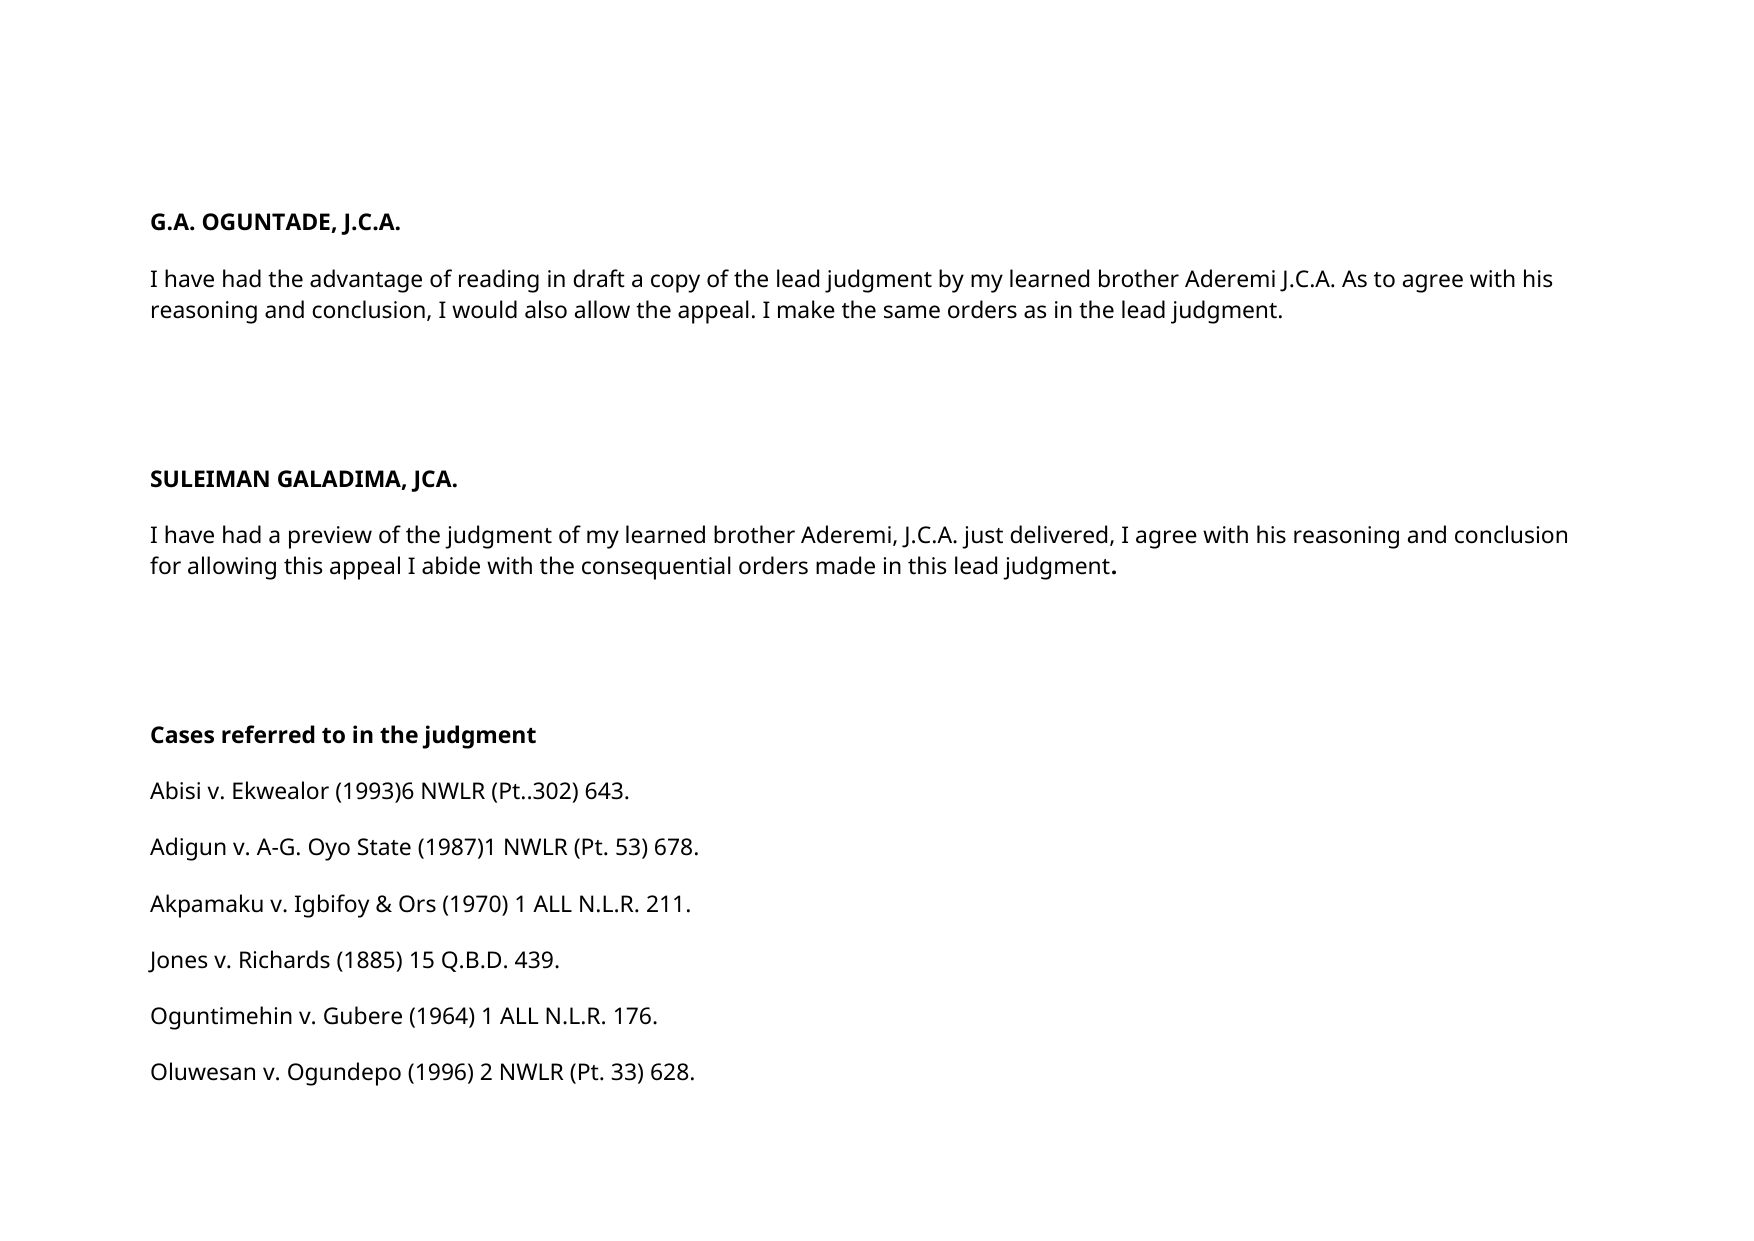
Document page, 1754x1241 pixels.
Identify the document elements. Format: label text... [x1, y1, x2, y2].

text Jones v. Richards (1885) 15 Q.B.D. 439. [150, 944, 1604, 975]
text I have had a preview of the judgment of my learned brother Aderemi, J.C.A. just delivered, I agree with his reasoning and conclusion for allowing this appeal I abide with the consequential orders made in this lead judgment. [150, 519, 1604, 581]
text SULEIMAN GALADIMA, JCA. [150, 462, 1604, 494]
text Cases referred to in the judgment [150, 719, 1604, 750]
text I have had the advantage of reading in draft a copy of the lead judgment by my learned brother Aderemi J.C.A. As to agree with his reasoning and conclusion, I would also allow the appeal. I make the same orders as in the lead judgment. [150, 262, 1604, 325]
text G.A. OGUNTADE, J.C.A. [150, 206, 1604, 237]
text Oguntimehin v. Gubere (1964) 1 ALL N.L.R. 176. [150, 1000, 1604, 1031]
text Akpamaku v. Igbifoy & Ors (1970) 1 ALL N.L.R. 211. [150, 887, 1604, 919]
text Oluwesan v. Ogundepo (1996) 2 NWLR (Pt. 33) 628. [150, 1056, 1604, 1087]
text Abisi v. Ekwealor (1993)6 NWLR (Pt..302) 643. [150, 775, 1604, 806]
text Adigun v. A-G. Oyo State (1987)1 NWLR (Pt. 53) 678. [150, 831, 1604, 862]
